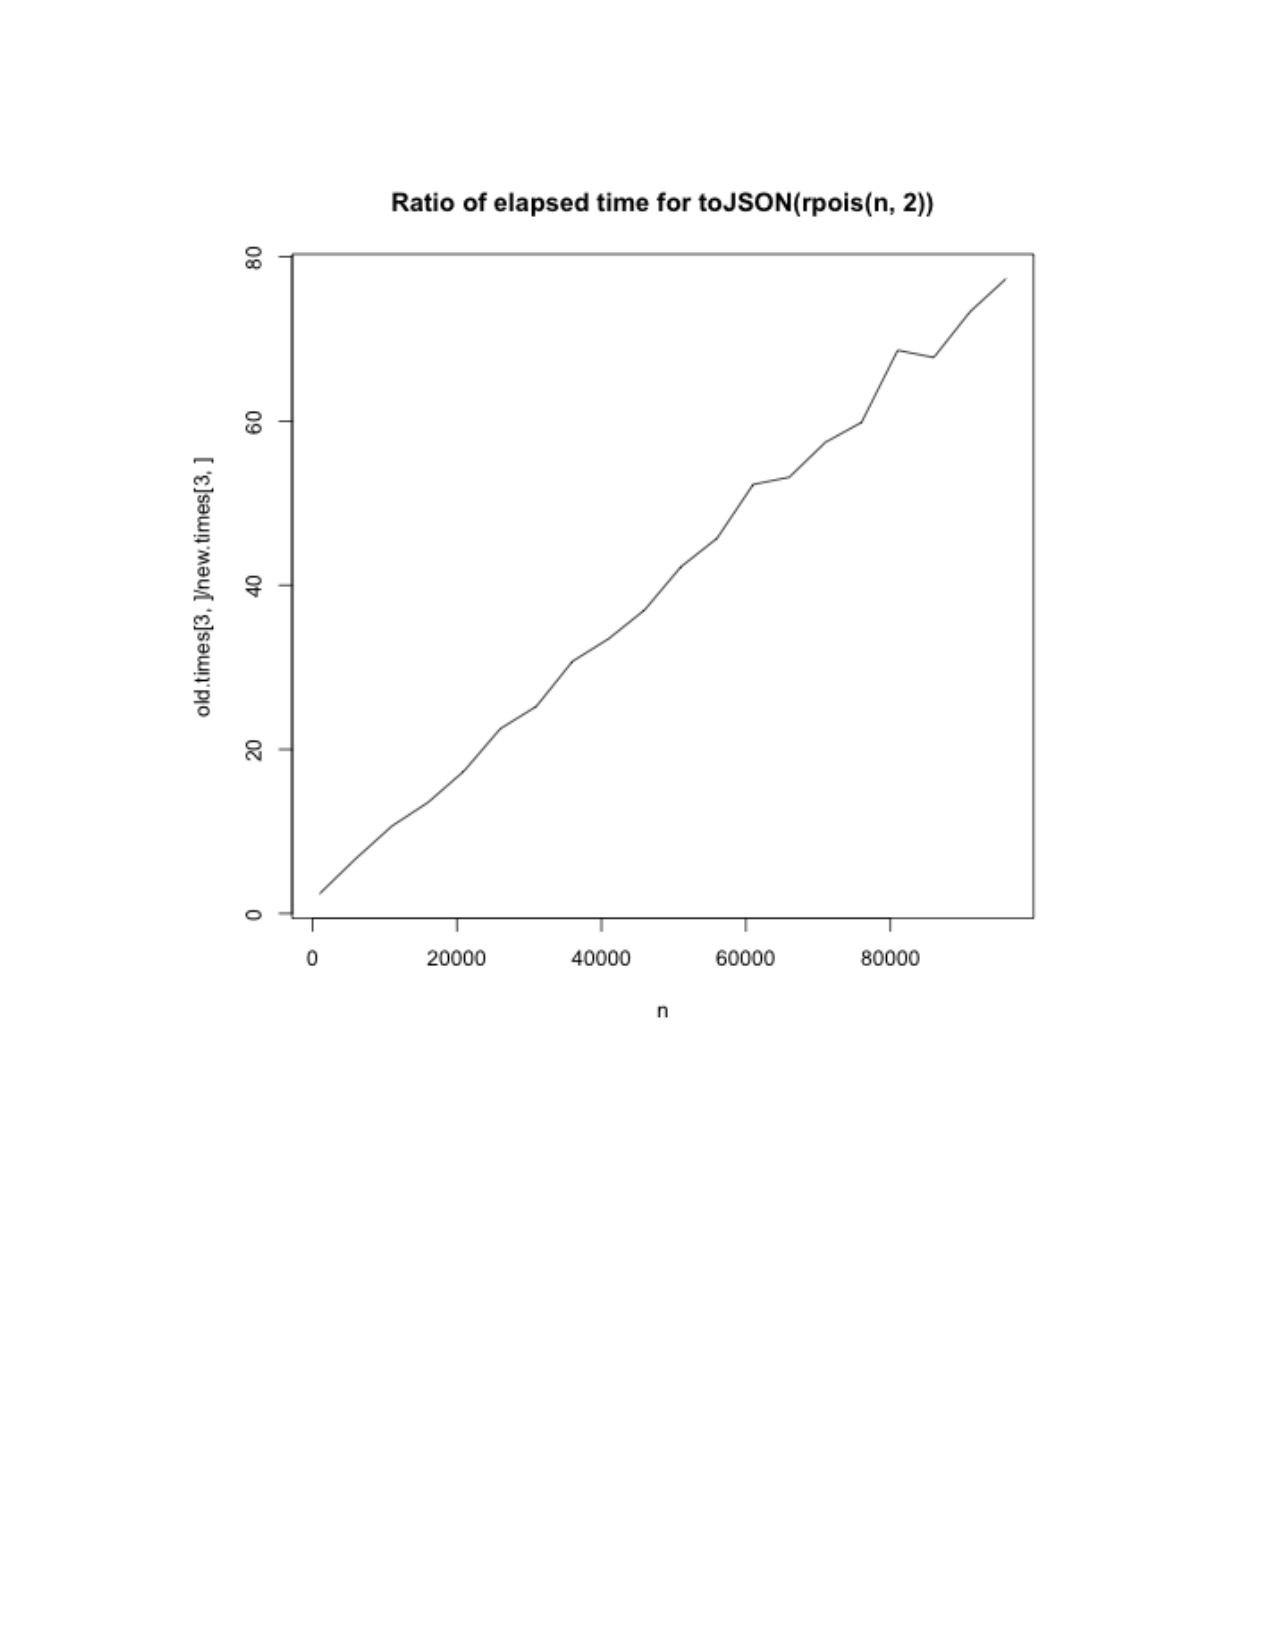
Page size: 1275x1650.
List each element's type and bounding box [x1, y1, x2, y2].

picture [187, 150, 1088, 1050]
